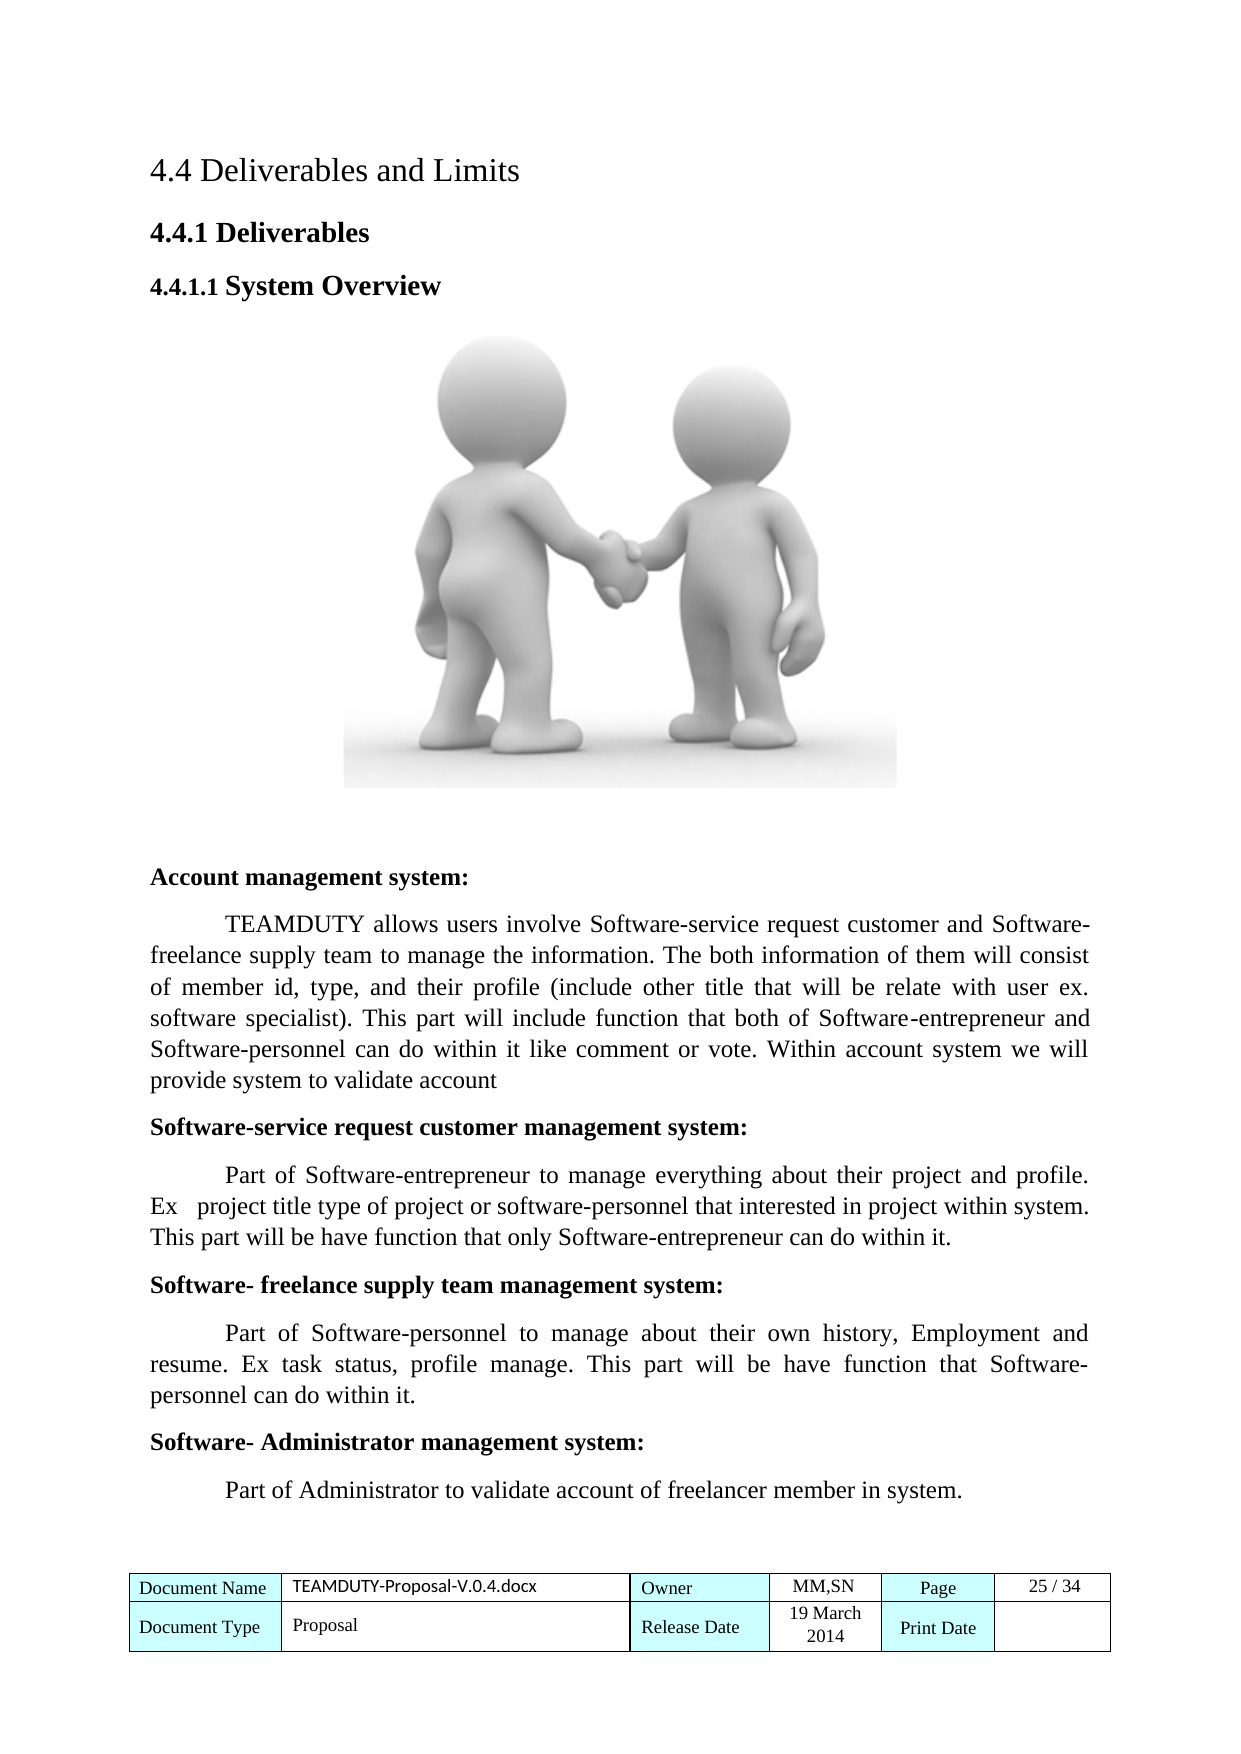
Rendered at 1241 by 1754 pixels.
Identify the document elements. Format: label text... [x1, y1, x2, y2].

text 4.4.1.1 System Overview [150, 268, 1090, 301]
text Account management system: [150, 862, 1090, 891]
text Software- Administrator management system: [150, 1427, 1090, 1456]
text 4.4.1 Deliverables [150, 215, 1090, 248]
text Software-service request customer management system: [150, 1112, 1090, 1141]
text Software- freelance supply team management system: [150, 1270, 1090, 1299]
text TEAMDUTY allows users involve Software-service request customer and Software- freelance supply team to manage the information. The both information of them will consist of member id, type, and their profile (include other title that will be relate with user ex. software specialist). This part will include function that both of Software-entrepreneur and Software-personnel can do within it like comment or vote. Within account system we will provide system to validate account [150, 909, 1090, 1093]
subtitle 4.4 Deliverables and Limits [150, 150, 1090, 188]
text Part of Software-entrepreneur to manage everything about their project and profile. Ex project title type of project or software-personnel that interested in project within system. This part will be have function that only Software-entrepreneur can do within it. [150, 1160, 1090, 1251]
text Part of Software-personnel to manage about their own history, Employment and resume. Ex task status, profile manage. This part will be have function that Software-personnel can do within it. [150, 1318, 1090, 1408]
picture [343, 335, 897, 788]
text Part of Administrator to validate account of freelancer member in system. [150, 1475, 1090, 1504]
